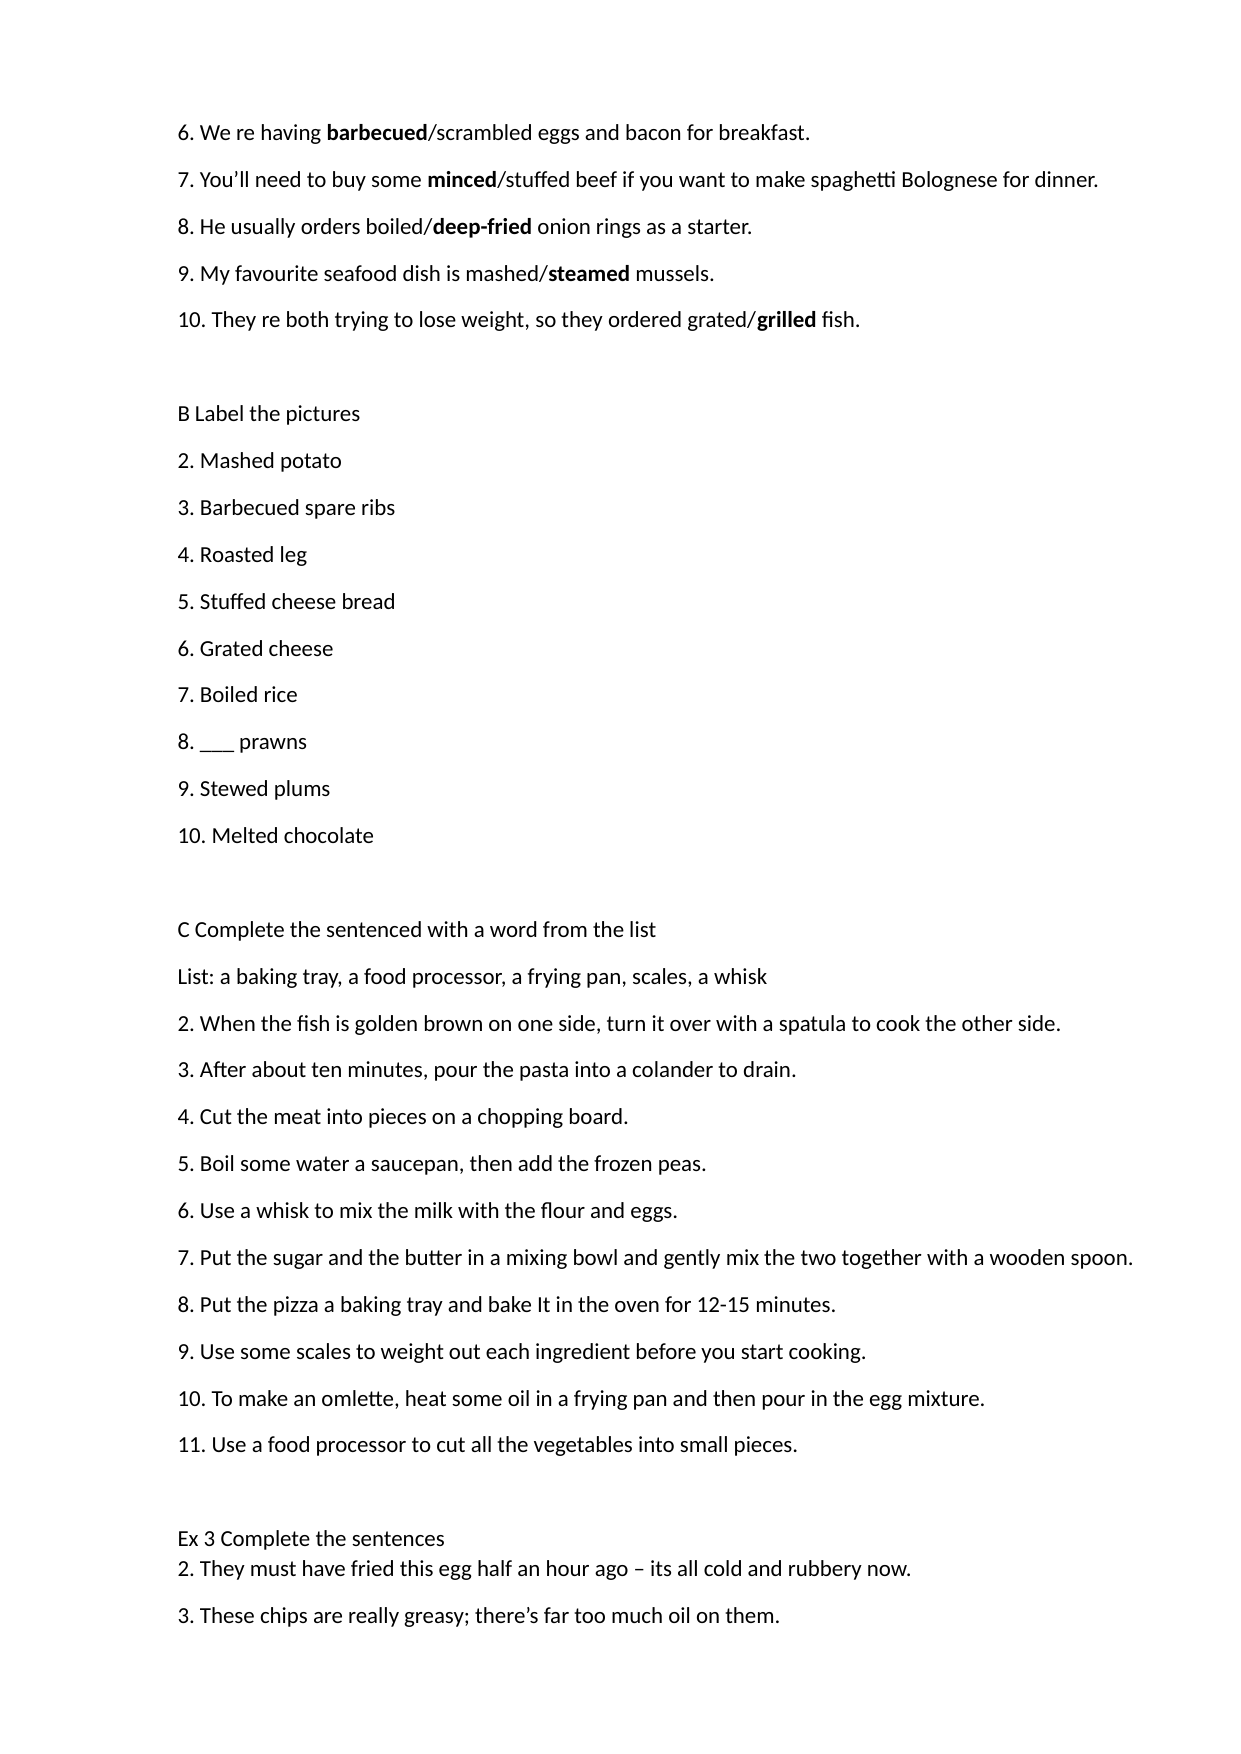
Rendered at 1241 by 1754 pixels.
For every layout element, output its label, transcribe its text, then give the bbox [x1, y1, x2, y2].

text 11. Use a food processor to cut all the vegetables into small pieces. [177, 1431, 1152, 1459]
text 7. Boiled rice [177, 681, 1152, 709]
text 5. Boil some water a saucepan, then add the frozen peas. [177, 1149, 1152, 1177]
text 7. Put the sugar and the butter in a mixing bowl and gently mix the two together with a wooden spoon. [177, 1243, 1152, 1271]
text 10. Melted chocolate [177, 821, 1152, 849]
text 3. These chips are really greasy; there’s far too much oil on them. [177, 1601, 1152, 1629]
text 6. We re having barbecued/scrambled eggs and bacon for breakfast. [177, 118, 1152, 146]
text 10. They re both trying to lose weight, so they ordered grated/grilled fish. [177, 306, 1152, 334]
text 4. Roasted leg [177, 540, 1152, 568]
text Ex 3 Complete the sentences 2. They must have fried this egg half an hour ago – its all cold and rubbery now. [177, 1524, 1152, 1583]
text 2. When the fish is golden brown on one side, turn it over with a spatula to cook the other side. [177, 1009, 1152, 1037]
text 6. Grated cheese [177, 634, 1152, 662]
text 8. Put the pizza a baking tray and bake It in the oven for 12-15 minutes. [177, 1290, 1152, 1318]
text 6. Use a whisk to mix the milk with the flour and eggs. [177, 1196, 1152, 1224]
text 3. Barbecued spare ribs [177, 493, 1152, 521]
text 9. My favourite seafood dish is mashed/steamed mussels. [177, 259, 1152, 287]
text List: a baking tray, a food processor, a frying pan, scales, a whisk [177, 962, 1152, 990]
text 7. You’ll need to buy some minced/stuffed beef if you want to make spaghetti Bolognese for dinner. [177, 165, 1152, 193]
text 3. After about ten minutes, pour the pasta into a colander to drain. [177, 1056, 1152, 1084]
text 10. To make an omlette, heat some oil in a frying pan and then pour in the egg mixture. [177, 1384, 1152, 1412]
text 8. ___ prawns [177, 727, 1152, 756]
text 2. Mashed potato [177, 446, 1152, 474]
text C Complete the sentenced with a word from the list [177, 915, 1152, 943]
text 8. He usually orders boiled/deep-fried onion rings as a starter. [177, 212, 1152, 240]
text 4. Cut the meat into pieces on a chopping board. [177, 1102, 1152, 1131]
text 9. Stewed plums [177, 774, 1152, 802]
text 9. Use some scales to weight out each ingredient before you start cooking. [177, 1337, 1152, 1365]
text 5. Stuffed cheese bread [177, 587, 1152, 615]
text B Label the pictures [177, 399, 1152, 427]
